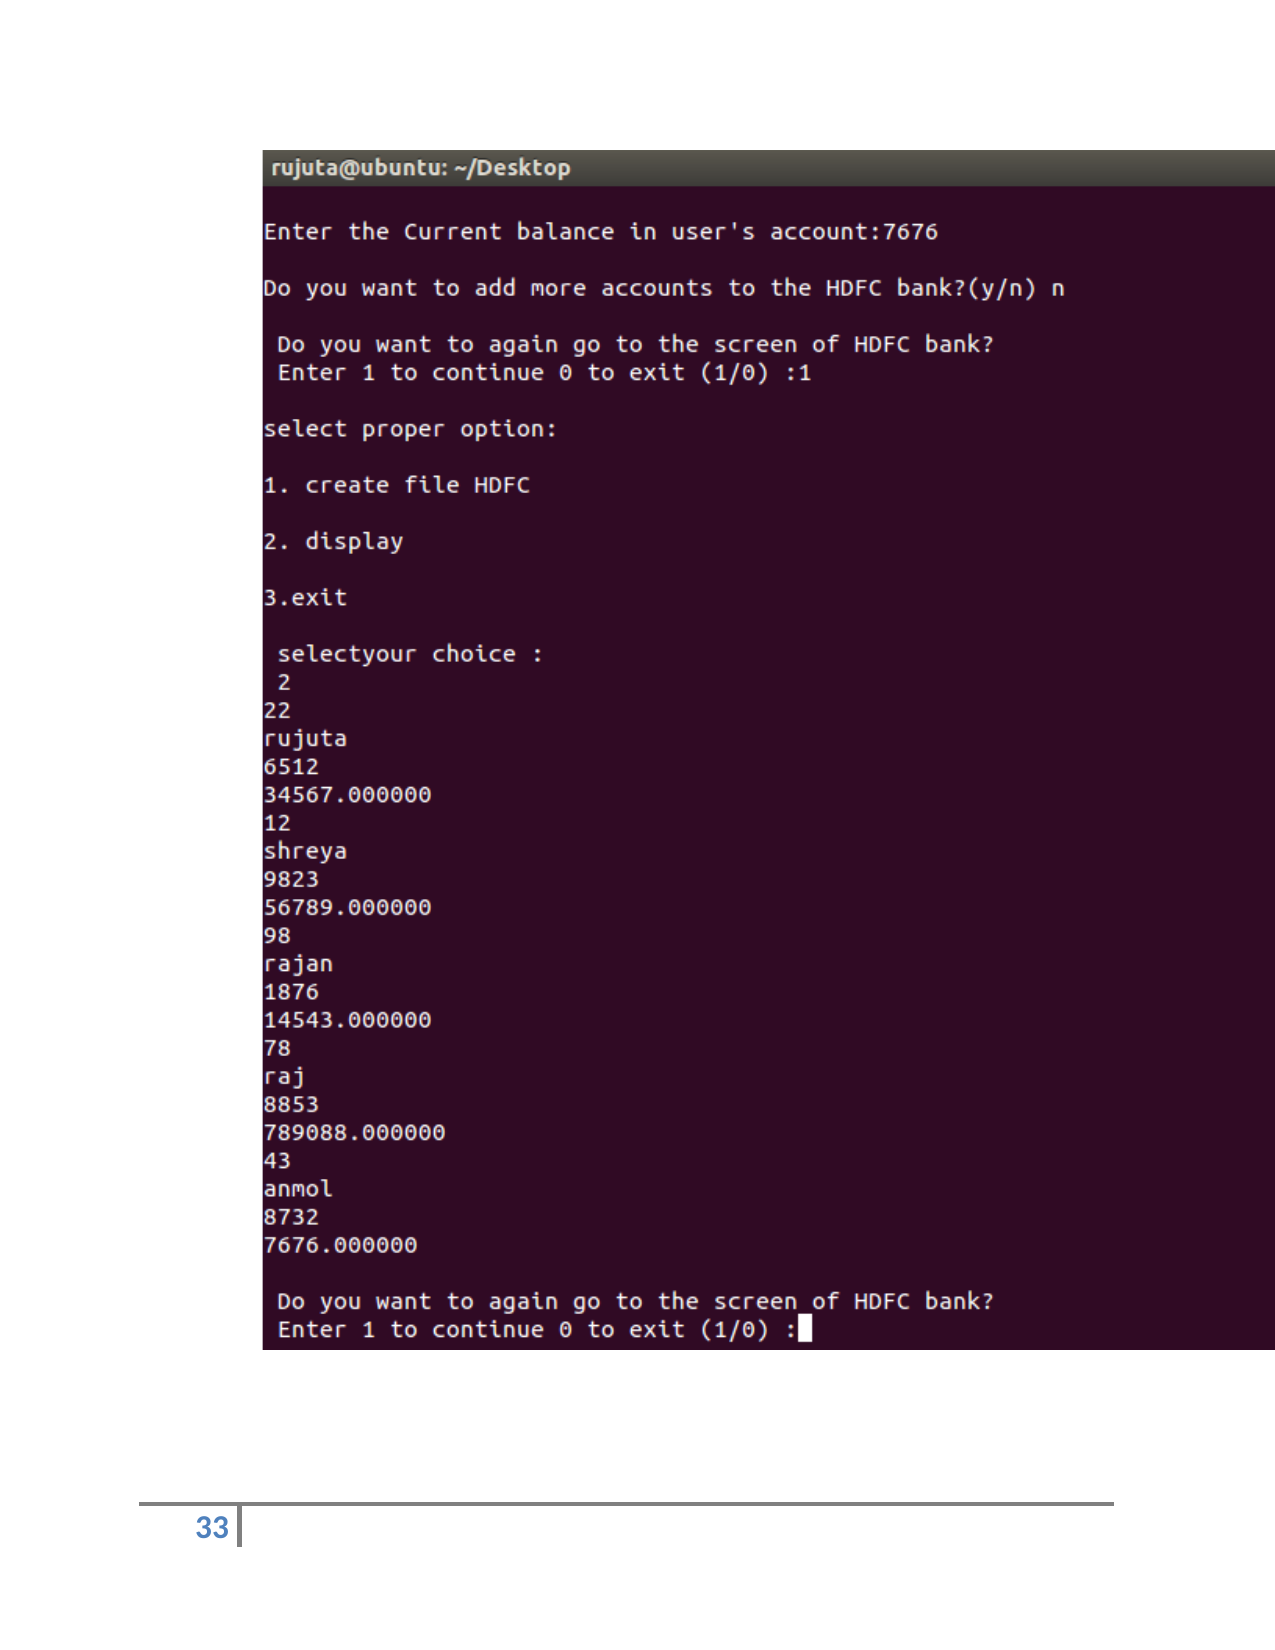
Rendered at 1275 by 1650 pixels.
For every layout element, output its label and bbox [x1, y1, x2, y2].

picture [262, 150, 1275, 1350]
